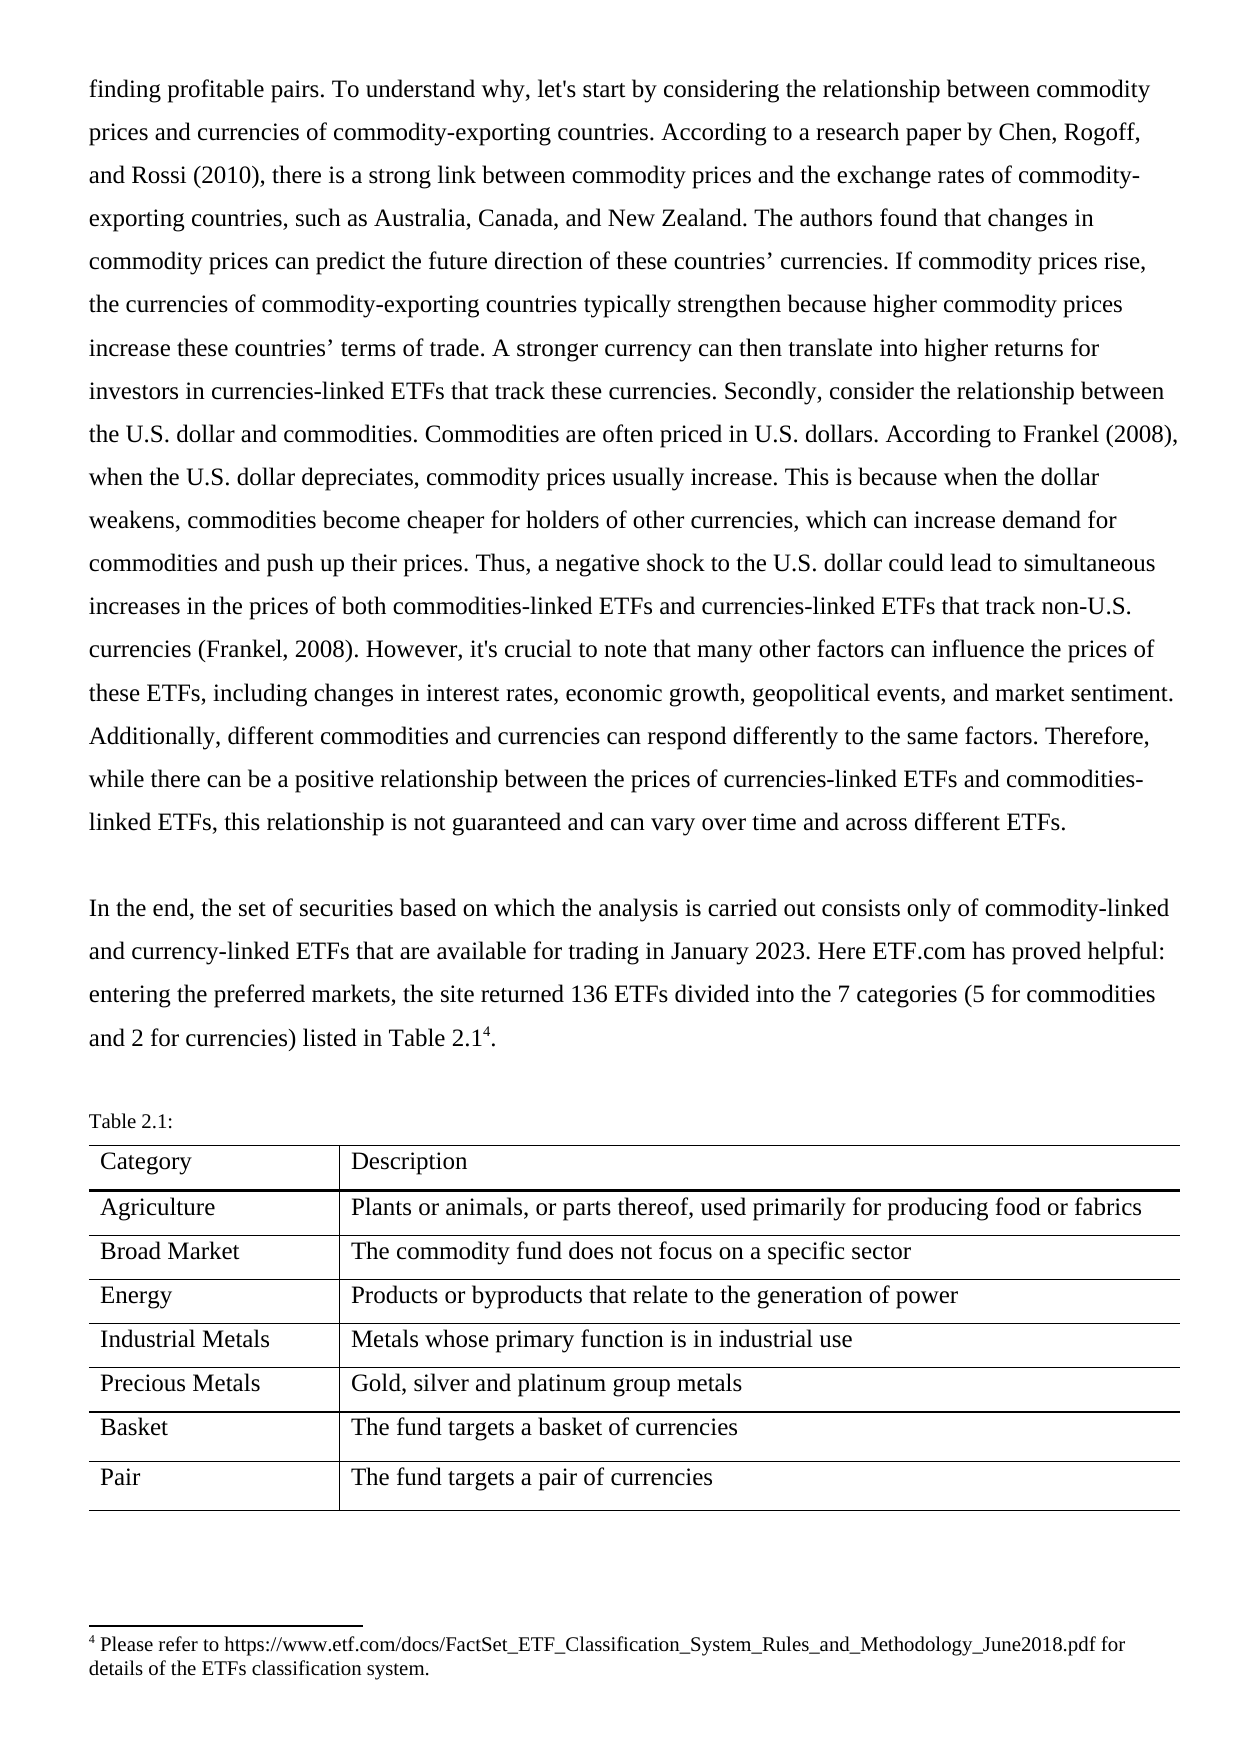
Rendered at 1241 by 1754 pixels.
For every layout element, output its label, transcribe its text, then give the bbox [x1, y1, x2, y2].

table_cell The fund targets a basket of currencies [340, 1413, 1179, 1461]
text In the end, the set of securities based on which the analysis is carried out consists only of commodity-linked and currency-linked ETFs that are available for trading in January 2023. Here ETF.com has proved helpful: entering the preferred markets, the site returned 136 ETFs divided into the 7 categories (5 for commodities and 2 for currencies) listed in Table 2.1. [89, 893, 1181, 1051]
table_header Description [340, 1146, 1179, 1189]
table_cell Agriculture [89, 1192, 339, 1235]
table_cell Pair [89, 1462, 339, 1510]
table_cell Basket [89, 1413, 339, 1461]
table_cell The commodity fund does not focus on a specific sector [340, 1236, 1179, 1279]
table_cell The fund targets a pair of currencies [340, 1462, 1179, 1510]
table_cell Products or byproducts that relate to the generation of power [340, 1280, 1179, 1323]
table_cell Precious Metals [89, 1368, 339, 1411]
table_cell Gold, silver and platinum group metals [340, 1368, 1179, 1411]
table_cell Industrial Metals [89, 1324, 339, 1367]
table_cell Plants or animals, or parts thereof, used primarily for producing food or fabrics [340, 1192, 1179, 1235]
table_cell Energy [89, 1280, 339, 1323]
table_header Category [89, 1146, 339, 1189]
table_cell Metals whose primary function is in industrial use [340, 1324, 1179, 1367]
text Table 2.1: [89, 1109, 1181, 1133]
table_cell Broad Market [89, 1236, 339, 1279]
